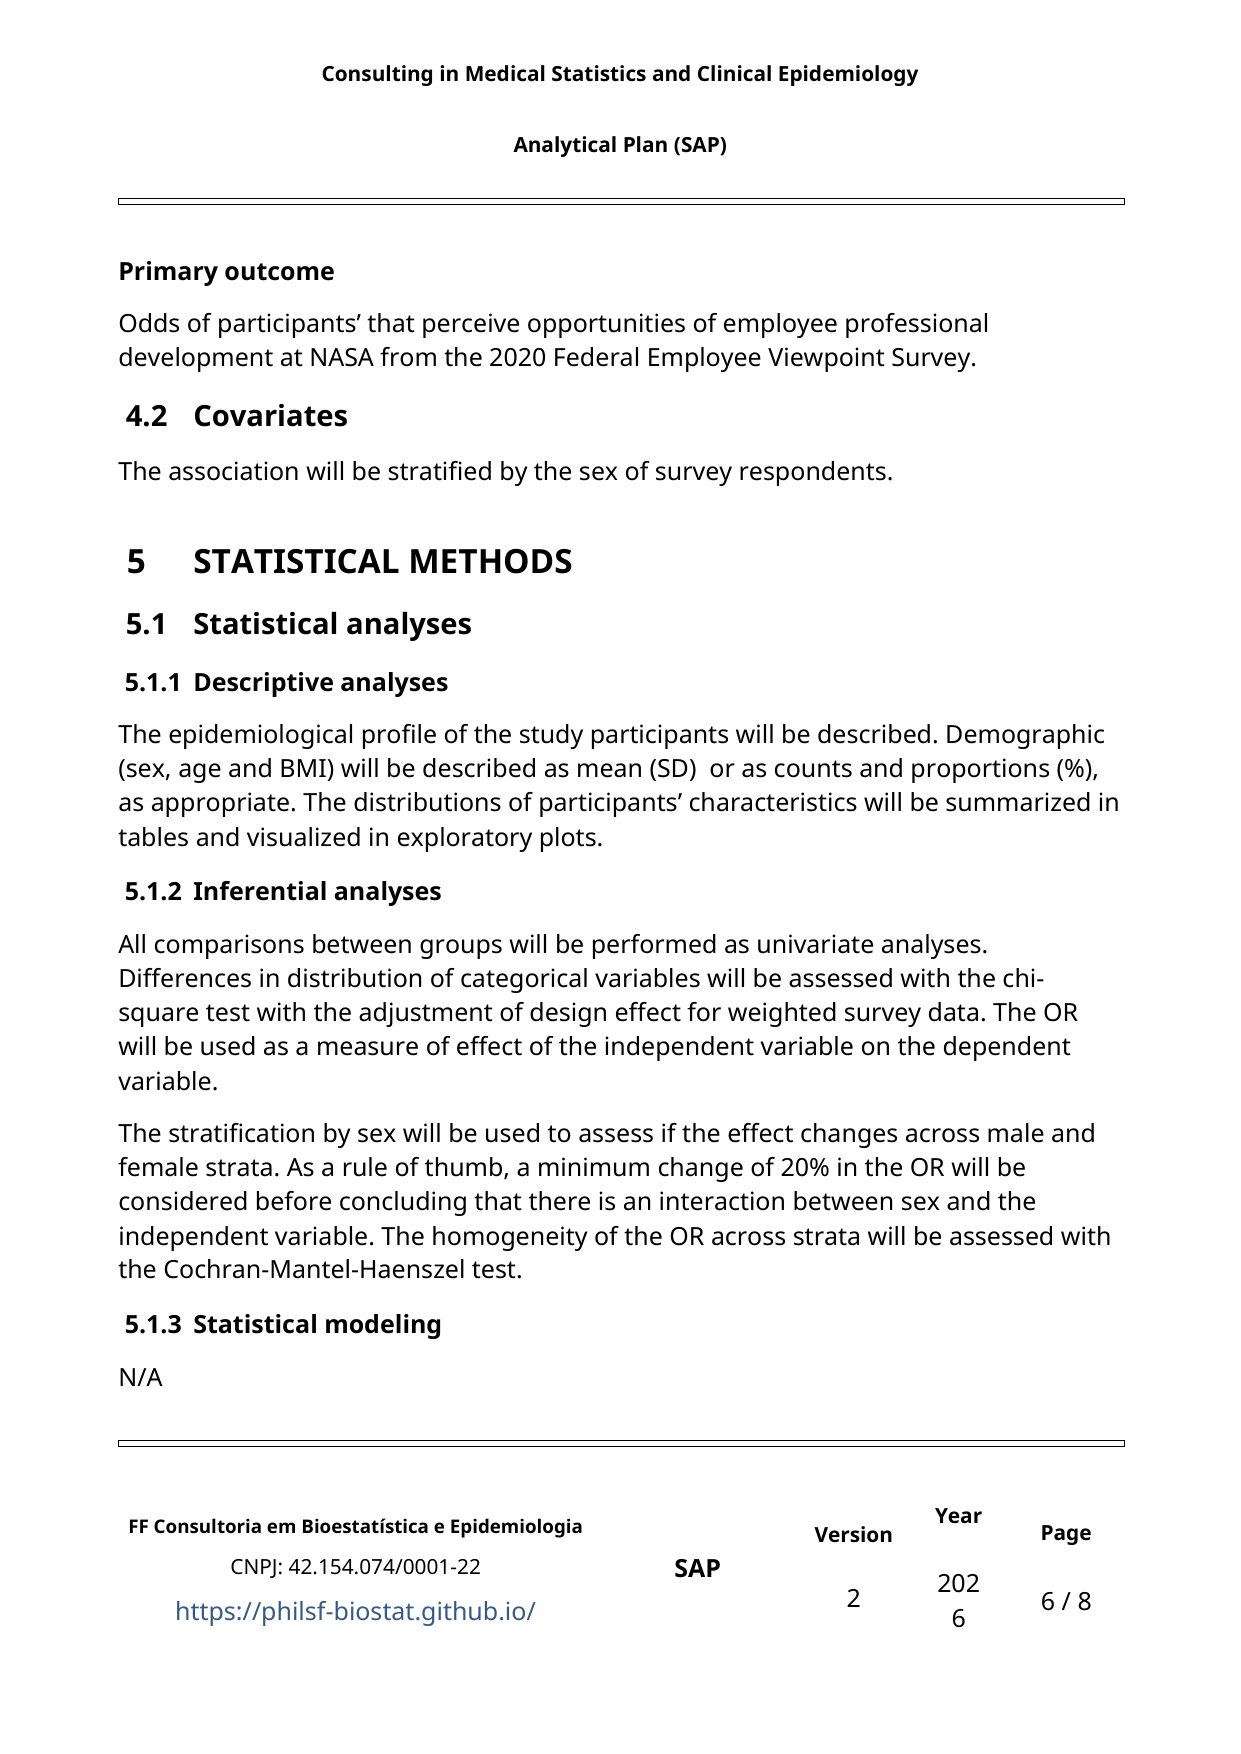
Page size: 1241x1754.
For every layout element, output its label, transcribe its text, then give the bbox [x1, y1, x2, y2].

text Primary outcome [118, 253, 1122, 287]
text The stratification by sex will be used to assess if the effect changes across male and female strata. As a rule of thumb, a minimum change of 20% in the OR will be considered before concluding that there is an interaction between sex and the independent variable. The homogeneity of the OR across strata will be assessed with the Cochran-Mantel-Haenszel test. [118, 1116, 1122, 1286]
subtitle Statistical analyses [118, 604, 1122, 643]
text The association will be stratified by the sex of survey respondents. [118, 453, 1122, 487]
subtitle Descriptive analyses [118, 664, 1122, 698]
subtitle Statistical methods [118, 537, 1122, 583]
text All comparisons between groups will be performed as univariate analyses. Differences in distribution of categorical variables will be assessed with the chi-square test with the adjustment of design effect for weighted survey data. The OR will be used as a measure of effect of the independent variable on the dependent variable. [118, 927, 1122, 1097]
subtitle Inferential analyses [118, 874, 1122, 908]
text The epidemiological profile of the study participants will be described. Demographic (sex, age and BMI) will be described as mean (SD) or as counts and proportions (%), as appropriate. The distributions of participants’ characteristics will be summarized in tables and visualized in exploratory plots. [118, 717, 1122, 853]
text Odds of participants’ that perceive opportunities of employee professional development at NASA from the 2020 Federal Employee Viewpoint Survey. [118, 306, 1122, 374]
subtitle Covariates [118, 395, 1122, 434]
text N/A [118, 1360, 1122, 1394]
subtitle Statistical modeling [118, 1307, 1122, 1341]
